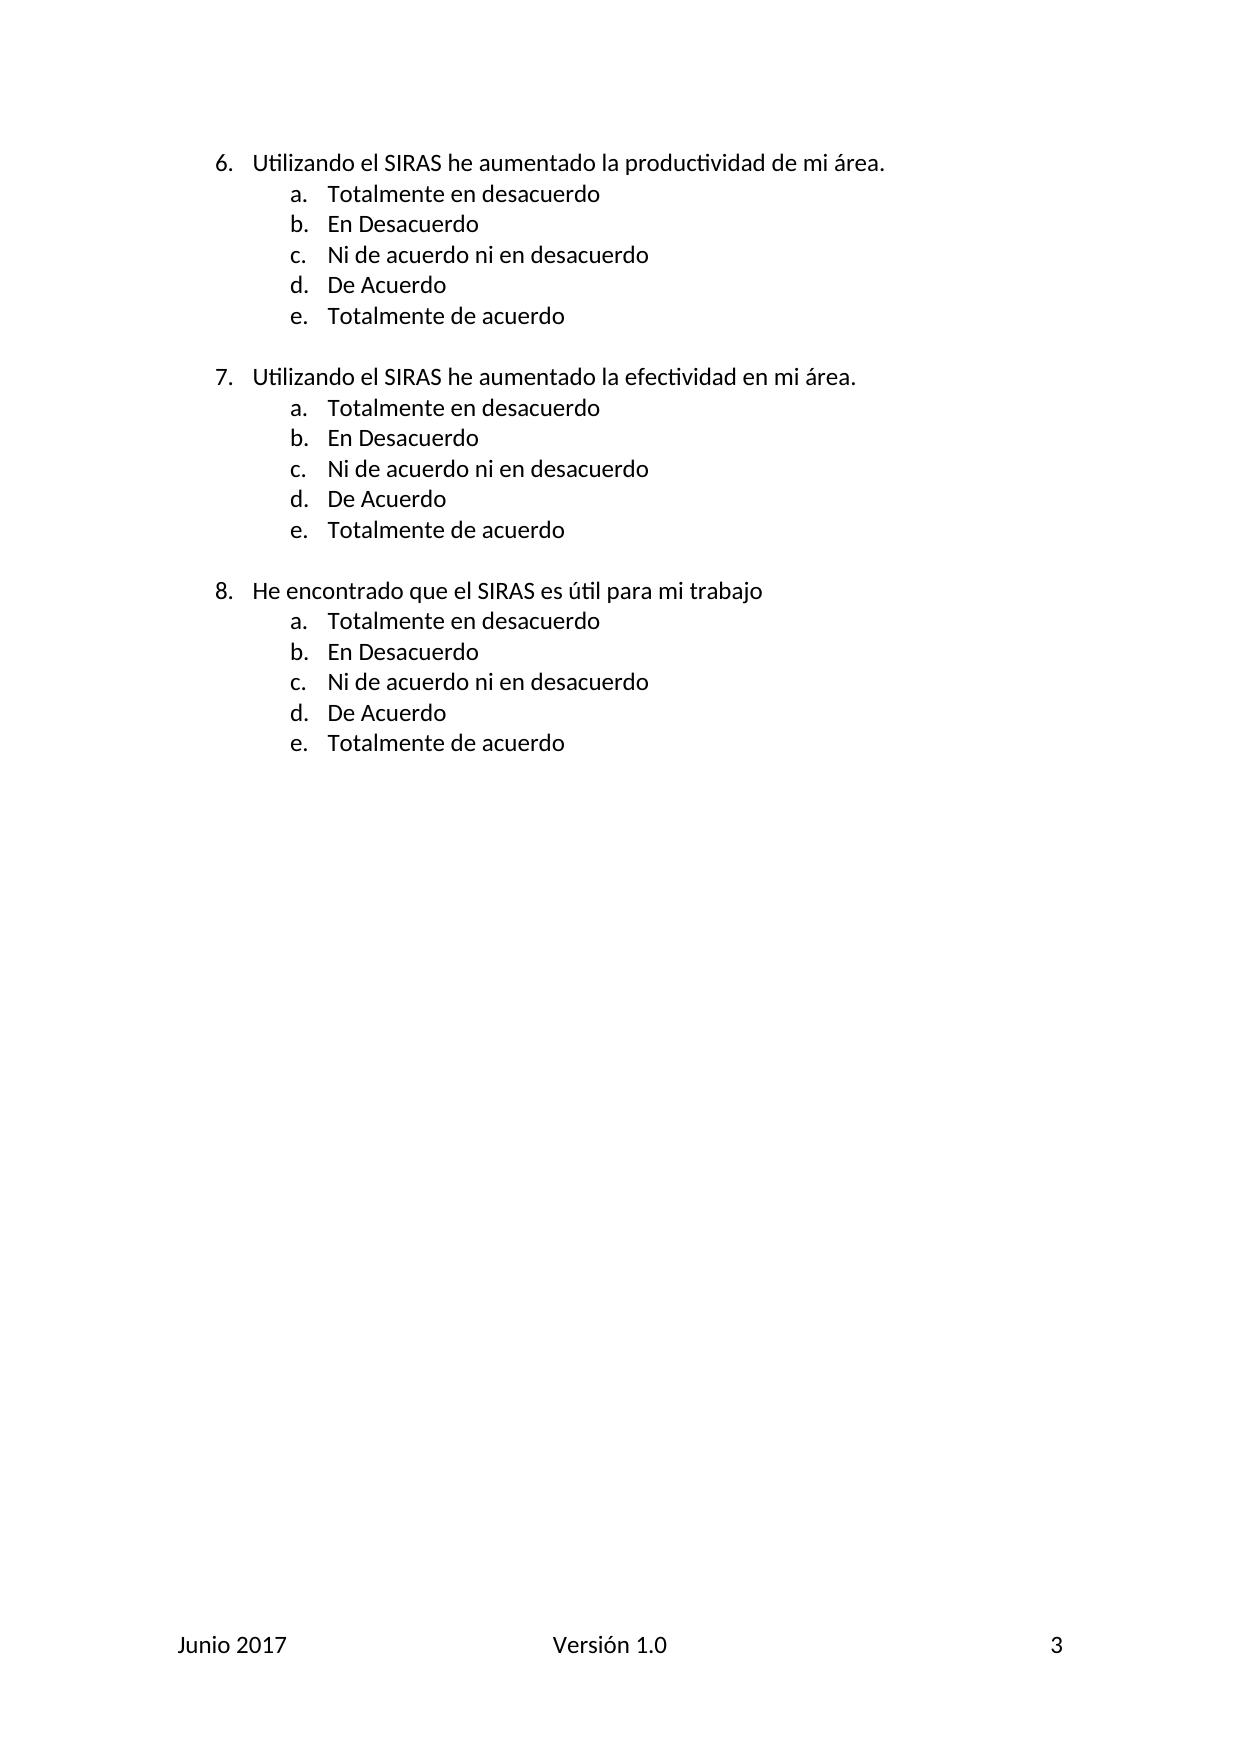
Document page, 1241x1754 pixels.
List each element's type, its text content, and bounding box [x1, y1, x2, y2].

list Totalmente en desacuerdo [290, 605, 1063, 636]
list Ni de acuerdo ni en desacuerdo [290, 453, 1063, 483]
list Totalmente en desacuerdo [290, 178, 1063, 209]
list En Desacuerdo [290, 636, 1063, 666]
list Utilizando el SIRAS he aumentado la productividad de mi área. [215, 148, 1063, 178]
list Ni de acuerdo ni en desacuerdo [290, 666, 1063, 697]
list Totalmente de acuerdo [290, 300, 1063, 331]
list Utilizando el SIRAS he aumentado la efectividad en mi área. [215, 361, 1063, 392]
list Totalmente en desacuerdo [290, 392, 1063, 422]
list He encontrado que el SIRAS es útil para mi trabajo [215, 575, 1063, 605]
list Totalmente de acuerdo [290, 514, 1063, 544]
list En Desacuerdo [290, 422, 1063, 453]
list De Acuerdo [290, 483, 1063, 514]
list De Acuerdo [290, 270, 1063, 300]
list En Desacuerdo [290, 209, 1063, 239]
list Ni de acuerdo ni en desacuerdo [290, 239, 1063, 270]
list Totalmente de acuerdo [290, 727, 1063, 758]
list De Acuerdo [290, 697, 1063, 727]
